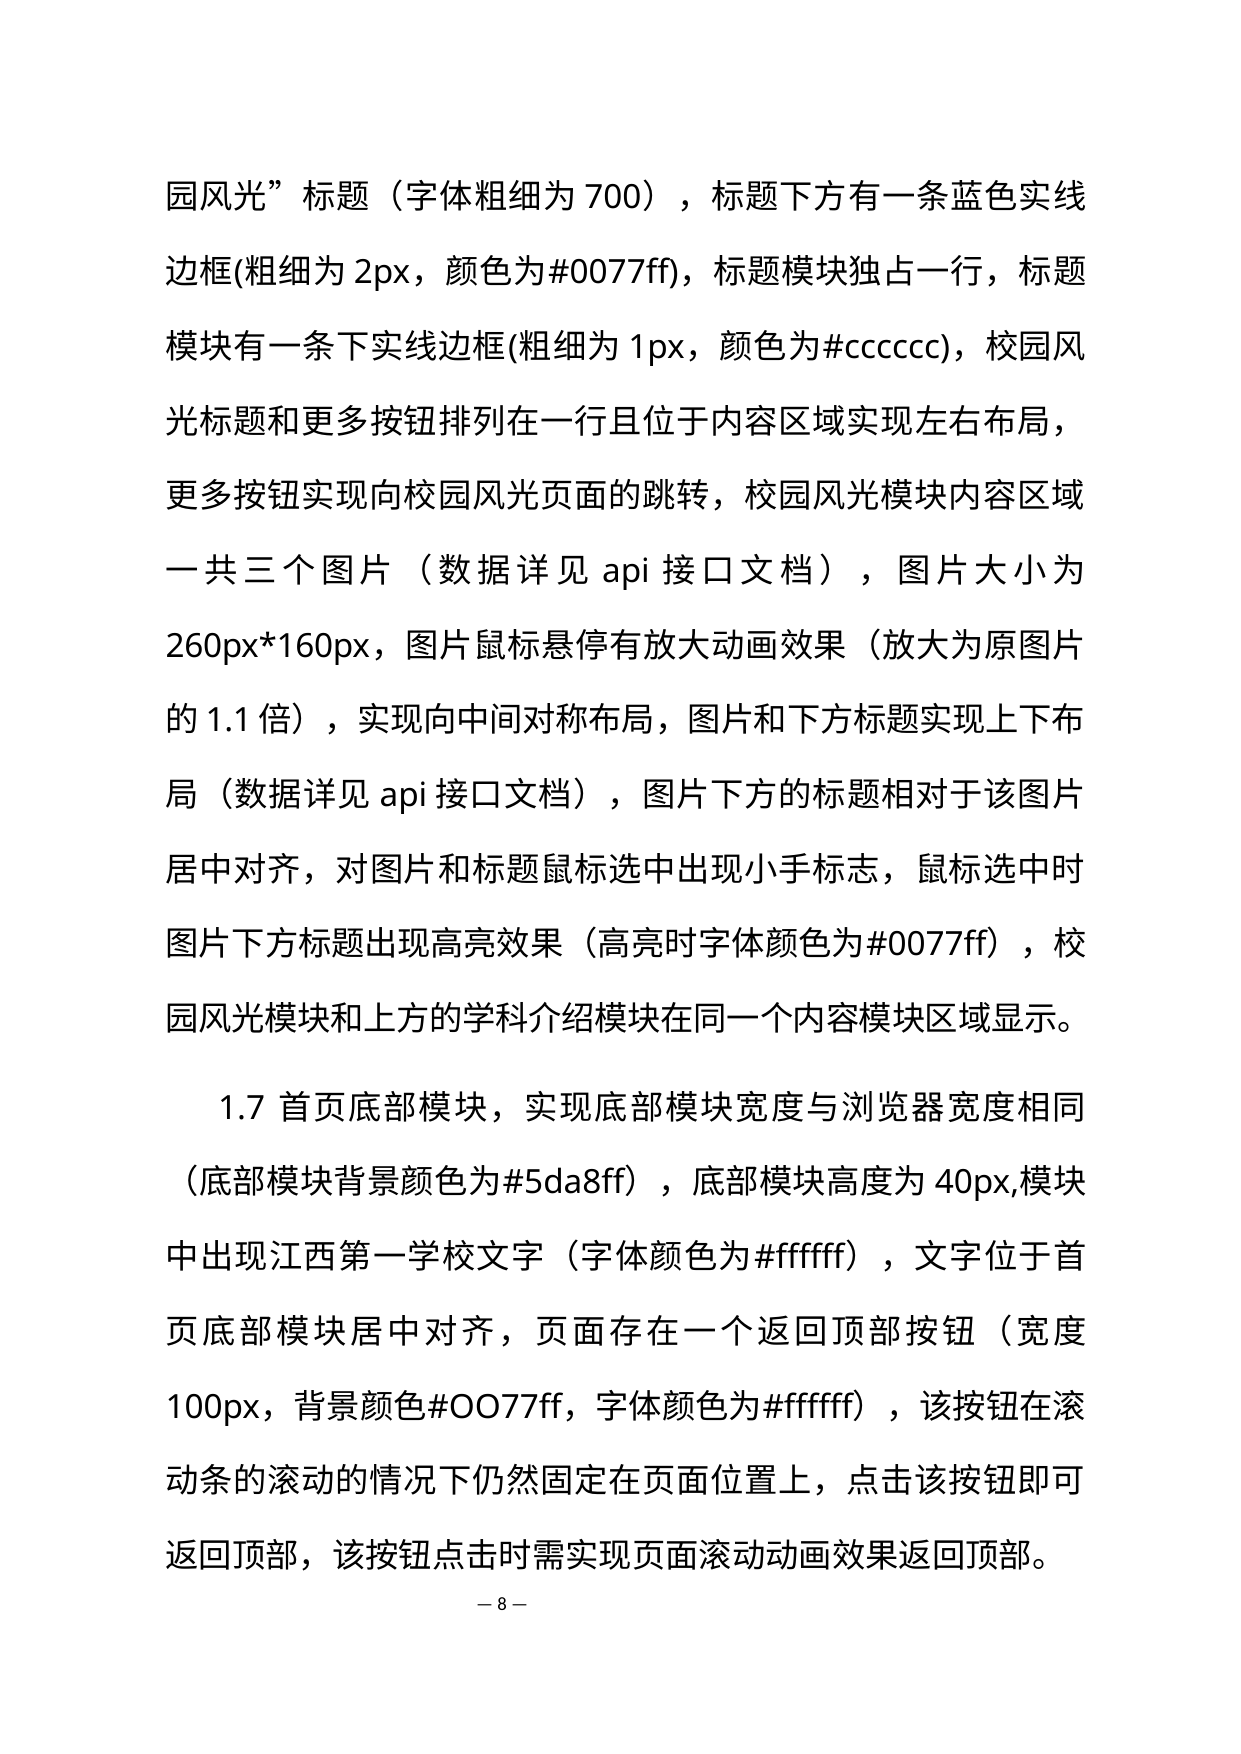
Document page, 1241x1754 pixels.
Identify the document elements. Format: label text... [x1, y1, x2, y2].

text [165, 162, 1087, 1048]
text 1.7 首页底部模块，实现底部模块宽度与浏览器宽度相同（底部模块背景颜色为#5da8ff），底部模块高度为40px,模块中出现江西第一学校文字（字体颜色为#ffffff），文字位于首页底部模块居中对齐，页面存在一个返回顶部按钮（宽度100px，背景颜色#OO77ff，字体颜色为#ffffff），该按钮在滚动条的滚动的情况下仍然固定在页面位置上，点击该按钮即可返回顶部，该按钮点击时需实现页面滚动动画效果返回顶部。 [165, 1072, 1087, 1586]
